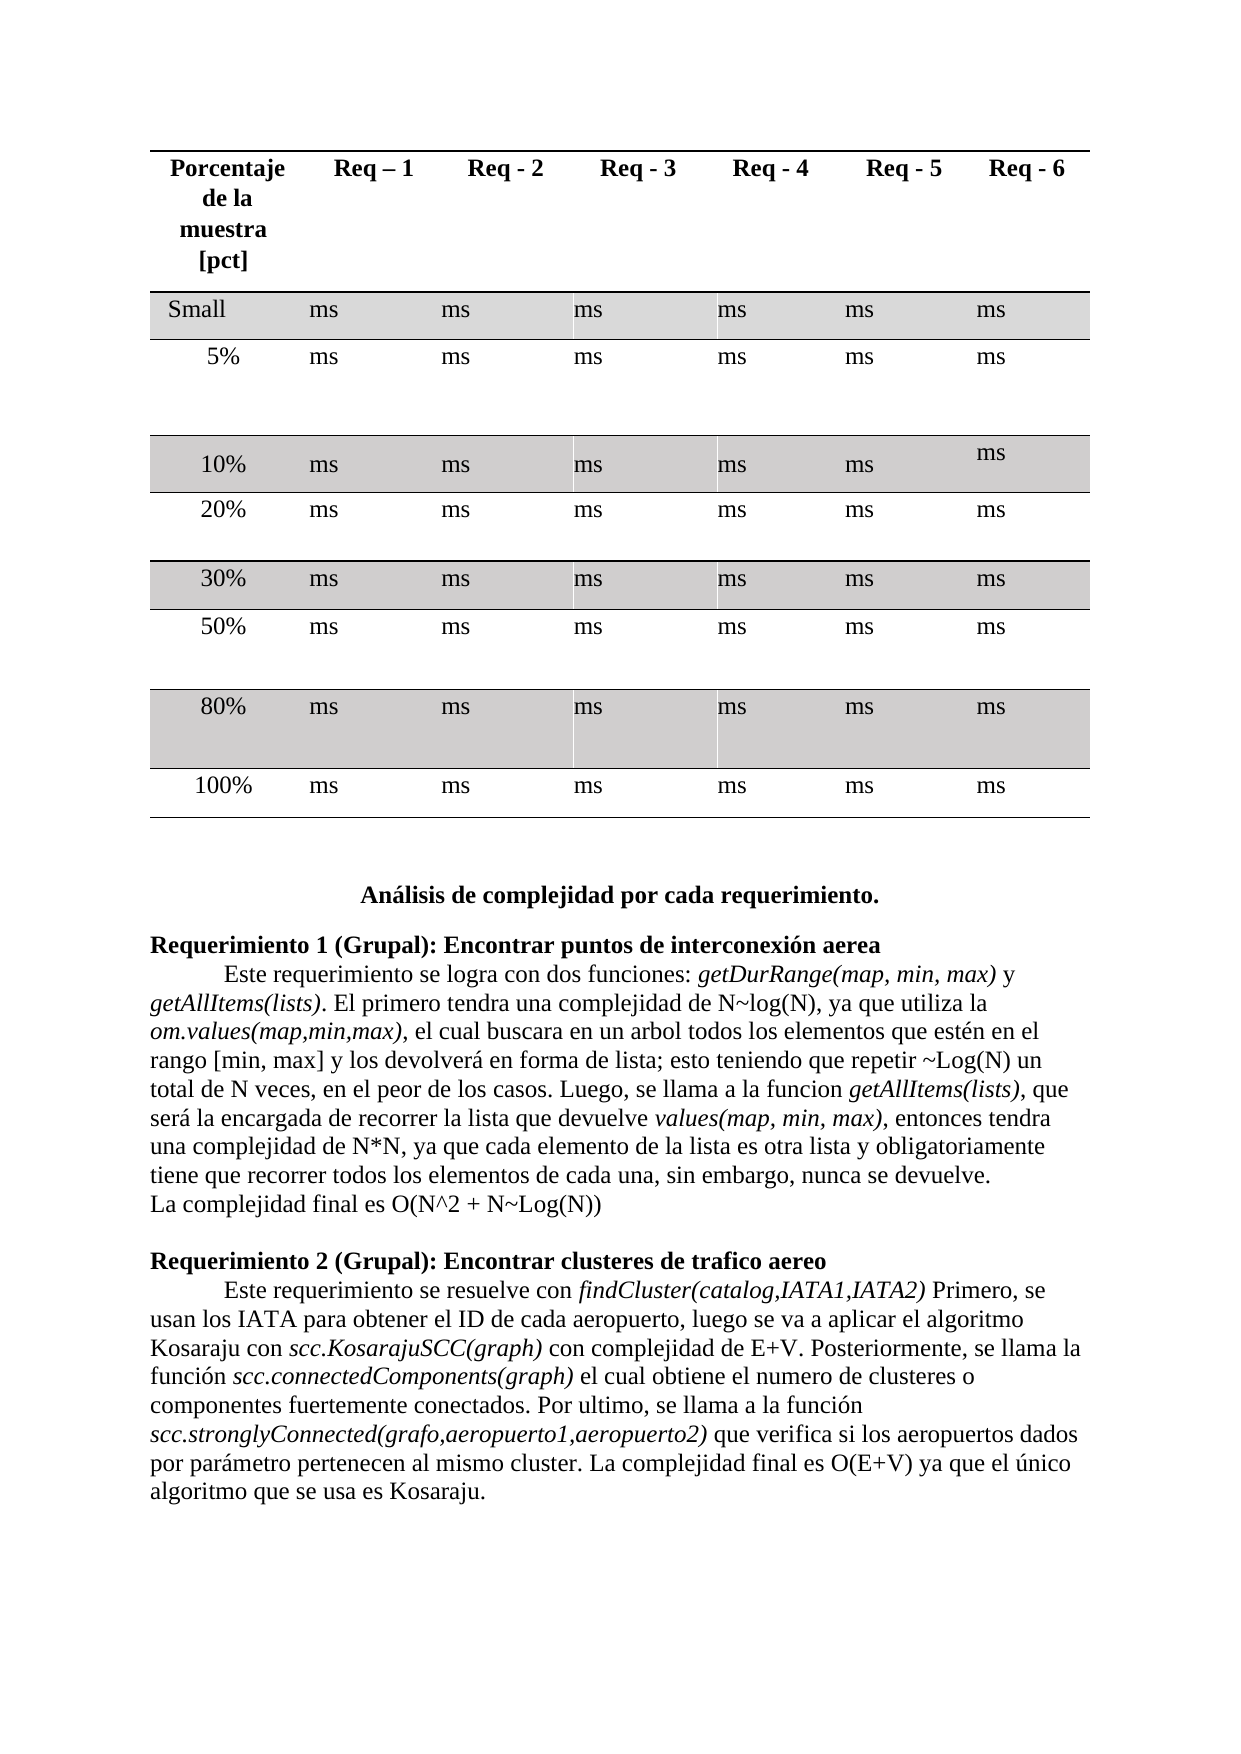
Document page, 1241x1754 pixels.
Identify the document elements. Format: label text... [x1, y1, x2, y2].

table_cell ms [574, 610, 717, 688]
table_header Req – 1 [309, 152, 441, 291]
table_cell ms [309, 562, 441, 609]
table_cell ms [574, 436, 717, 492]
table_cell ms [574, 769, 717, 817]
table_cell ms [718, 562, 845, 609]
table_cell Small [150, 293, 309, 339]
table_cell ms [976, 769, 1090, 817]
table_cell 30% [150, 562, 309, 609]
table_cell ms [976, 436, 1090, 492]
table_cell ms [718, 610, 845, 688]
table_cell ms [441, 293, 573, 339]
table_cell ms [309, 690, 441, 768]
table_cell ms [976, 293, 1090, 339]
table_cell ms [309, 769, 441, 817]
table_header Req - 4 [718, 152, 845, 291]
table_cell ms [976, 493, 1090, 560]
table_cell ms [574, 690, 717, 768]
table_header Req - 6 [976, 152, 1090, 291]
table_cell ms [574, 293, 717, 339]
table_cell ms [574, 340, 717, 435]
table_cell ms [976, 562, 1090, 609]
table_cell ms [309, 493, 441, 560]
table_cell ms [441, 562, 573, 609]
table_cell 100% [150, 769, 309, 817]
table_cell ms [441, 769, 573, 817]
table_cell ms [574, 493, 717, 560]
table_cell ms [845, 769, 976, 817]
table_header Req - 3 [574, 152, 717, 291]
table_cell ms [718, 769, 845, 817]
table_cell ms [845, 610, 976, 688]
table_cell ms [718, 690, 845, 768]
table_cell 80% [150, 690, 309, 768]
table_header Porcentaje de la muestra [pct] [150, 152, 309, 291]
table_cell ms [845, 690, 976, 768]
table_cell ms [441, 610, 573, 688]
table_cell ms [309, 293, 441, 339]
table_cell ms [718, 293, 845, 339]
table_cell ms [309, 610, 441, 688]
table_cell 5% [150, 340, 309, 435]
table_cell ms [718, 340, 845, 435]
table_cell ms [718, 493, 845, 560]
table_cell ms [976, 690, 1090, 768]
table_cell 10% [150, 436, 309, 492]
table_header Req - 5 [845, 152, 976, 291]
table_cell ms [441, 340, 573, 435]
table_cell 50% [150, 610, 309, 688]
text Análisis de complejidad por cada requerimiento. [360, 880, 1090, 909]
table_cell ms [574, 562, 717, 609]
table_cell ms [441, 436, 573, 492]
table_cell ms [441, 493, 573, 560]
table_cell ms [845, 436, 976, 492]
text Este requerimiento se logra con dos funciones: getDurRange(map, min, max) y getAllItems(lists). El primero tendra una complejidad de N~log(N), ya que utiliza la om.values(map,min,max), el cual buscara en un arbol todos los elementos que estén en el rango [min, max] y los devolverá en forma de lista; esto teniendo que repetir ~Log(N) un total de N veces, en el peor de los casos. Luego, se llama a la funcion getAllItems(lists), que será la encargada de recorrer la lista que devuelve values(map, min, max), entonces tendra una complejidad de N*N, ya que cada elemento de la lista es otra lista y obligatoriamente tiene que recorrer todos los elementos de cada una, sin embargo, nunca se devuelve. La complejidad final es O(N^2 + N~Log(N)) [150, 959, 1090, 1218]
table_cell ms [441, 690, 573, 768]
table_header Req - 2 [441, 152, 573, 291]
text Requerimiento 2 (Grupal): Encontrar clusteres de trafico aereo [150, 1246, 1090, 1275]
table_cell ms [976, 610, 1090, 688]
table_cell ms [845, 340, 976, 435]
table_cell ms [976, 340, 1090, 435]
table_cell ms [845, 493, 976, 560]
table_cell ms [309, 340, 441, 435]
table_cell ms [845, 293, 976, 339]
text Requerimiento 1 (Grupal): Encontrar puntos de interconexión aerea [150, 930, 1090, 959]
table_cell ms [845, 562, 976, 609]
table_cell ms [309, 436, 441, 492]
table_cell ms [718, 436, 845, 492]
table_cell 20% [150, 493, 309, 560]
